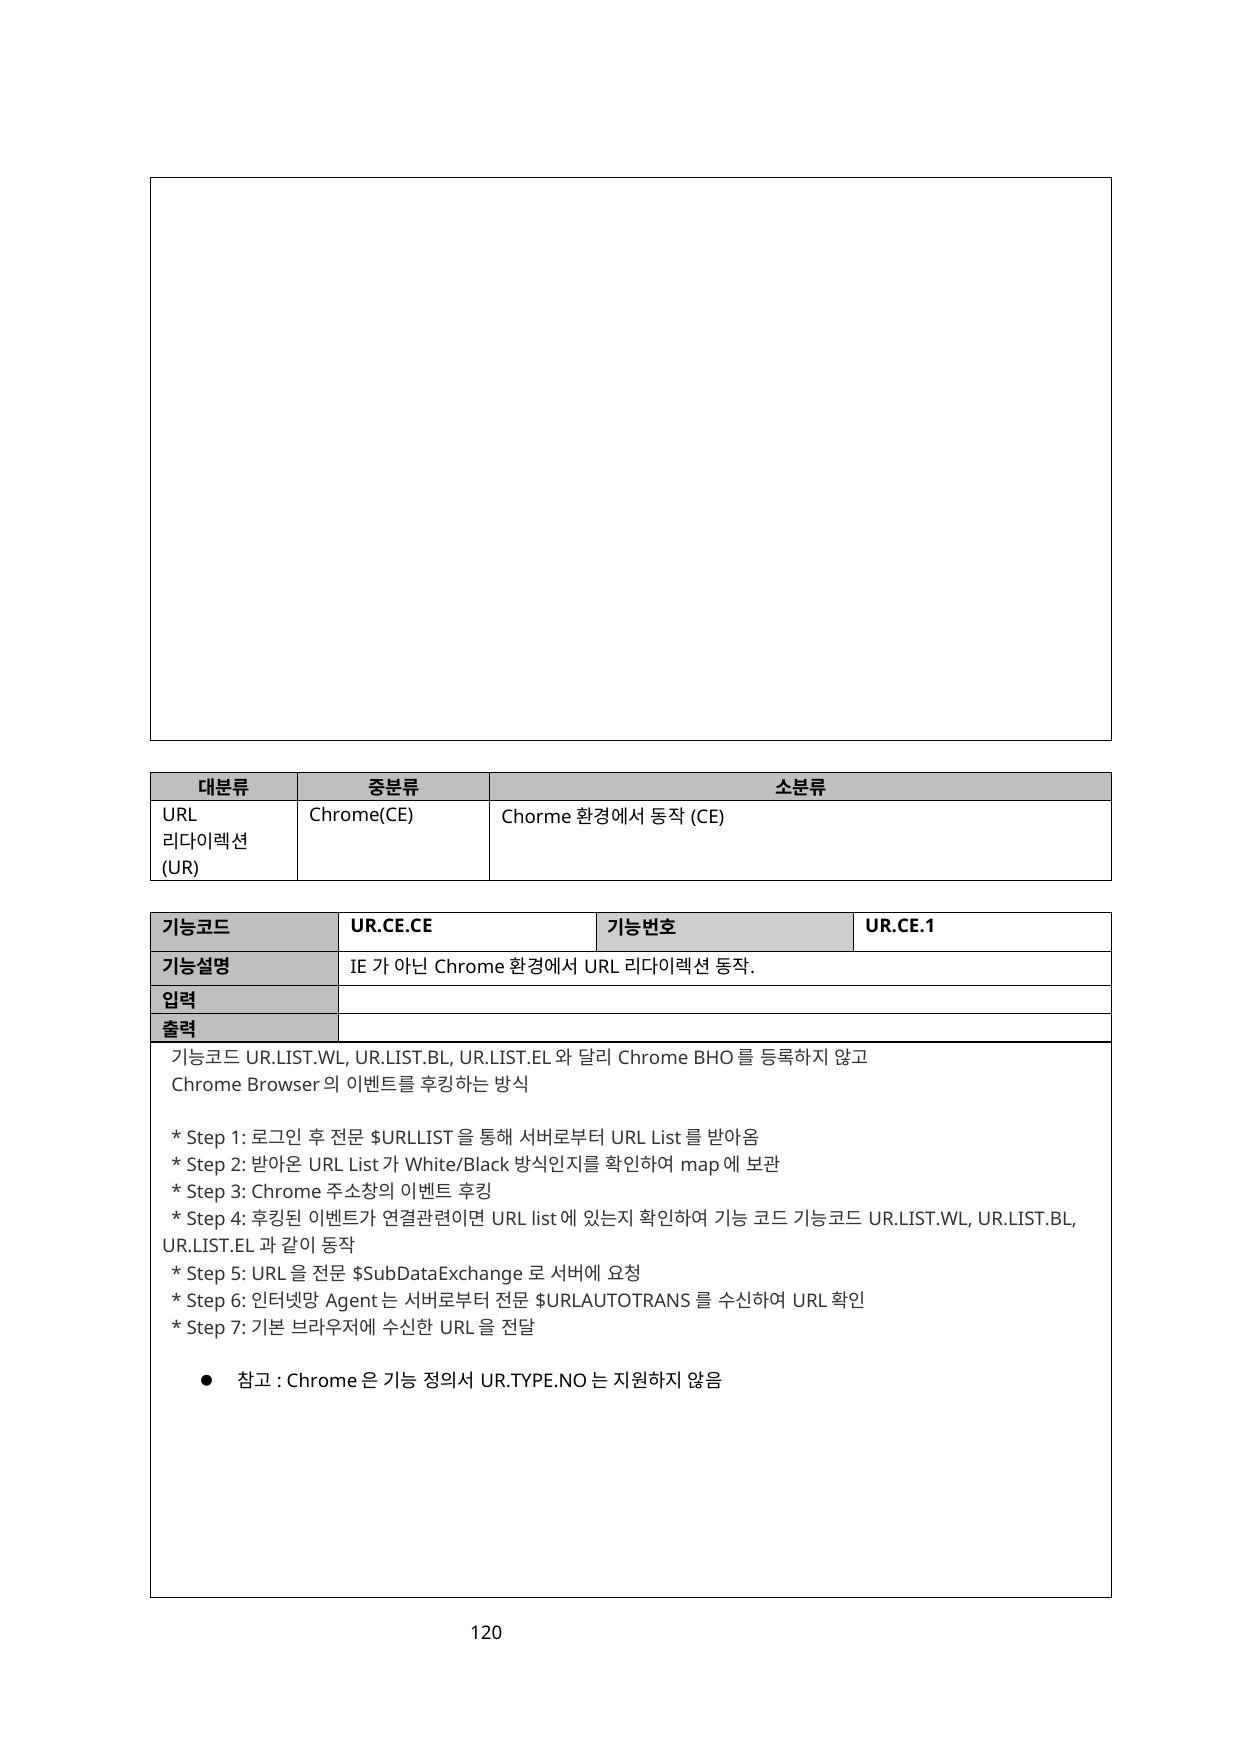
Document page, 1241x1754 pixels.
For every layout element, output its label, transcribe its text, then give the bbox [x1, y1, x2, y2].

table_cell [339, 986, 1111, 1013]
table_cell Chrome(CE) [298, 801, 489, 879]
table_header UR.CE.CE [339, 913, 596, 951]
table_cell URL 리다이렉션 (UR) [151, 801, 297, 879]
table_header 기능코드 [151, 913, 338, 951]
table_header 기능번호 [597, 913, 853, 951]
table_cell 출력 [151, 1014, 338, 1041]
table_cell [151, 1043, 1111, 1597]
table_cell 기능설명 [151, 952, 338, 985]
table_header 대분류 [151, 773, 297, 800]
table_cell [339, 1014, 1111, 1041]
table_cell IE 가 아닌 Chrome 환경에서 URL 리다이렉션 동작. [339, 952, 1111, 985]
table_header 소분류 [490, 773, 1111, 800]
table_cell Chorme 환경에서 동작 (CE) [490, 801, 1111, 879]
table_header 중분류 [298, 773, 489, 800]
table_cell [151, 178, 1111, 740]
table_cell 입력 [151, 986, 338, 1013]
table_header UR.CE.1 [854, 913, 1111, 951]
